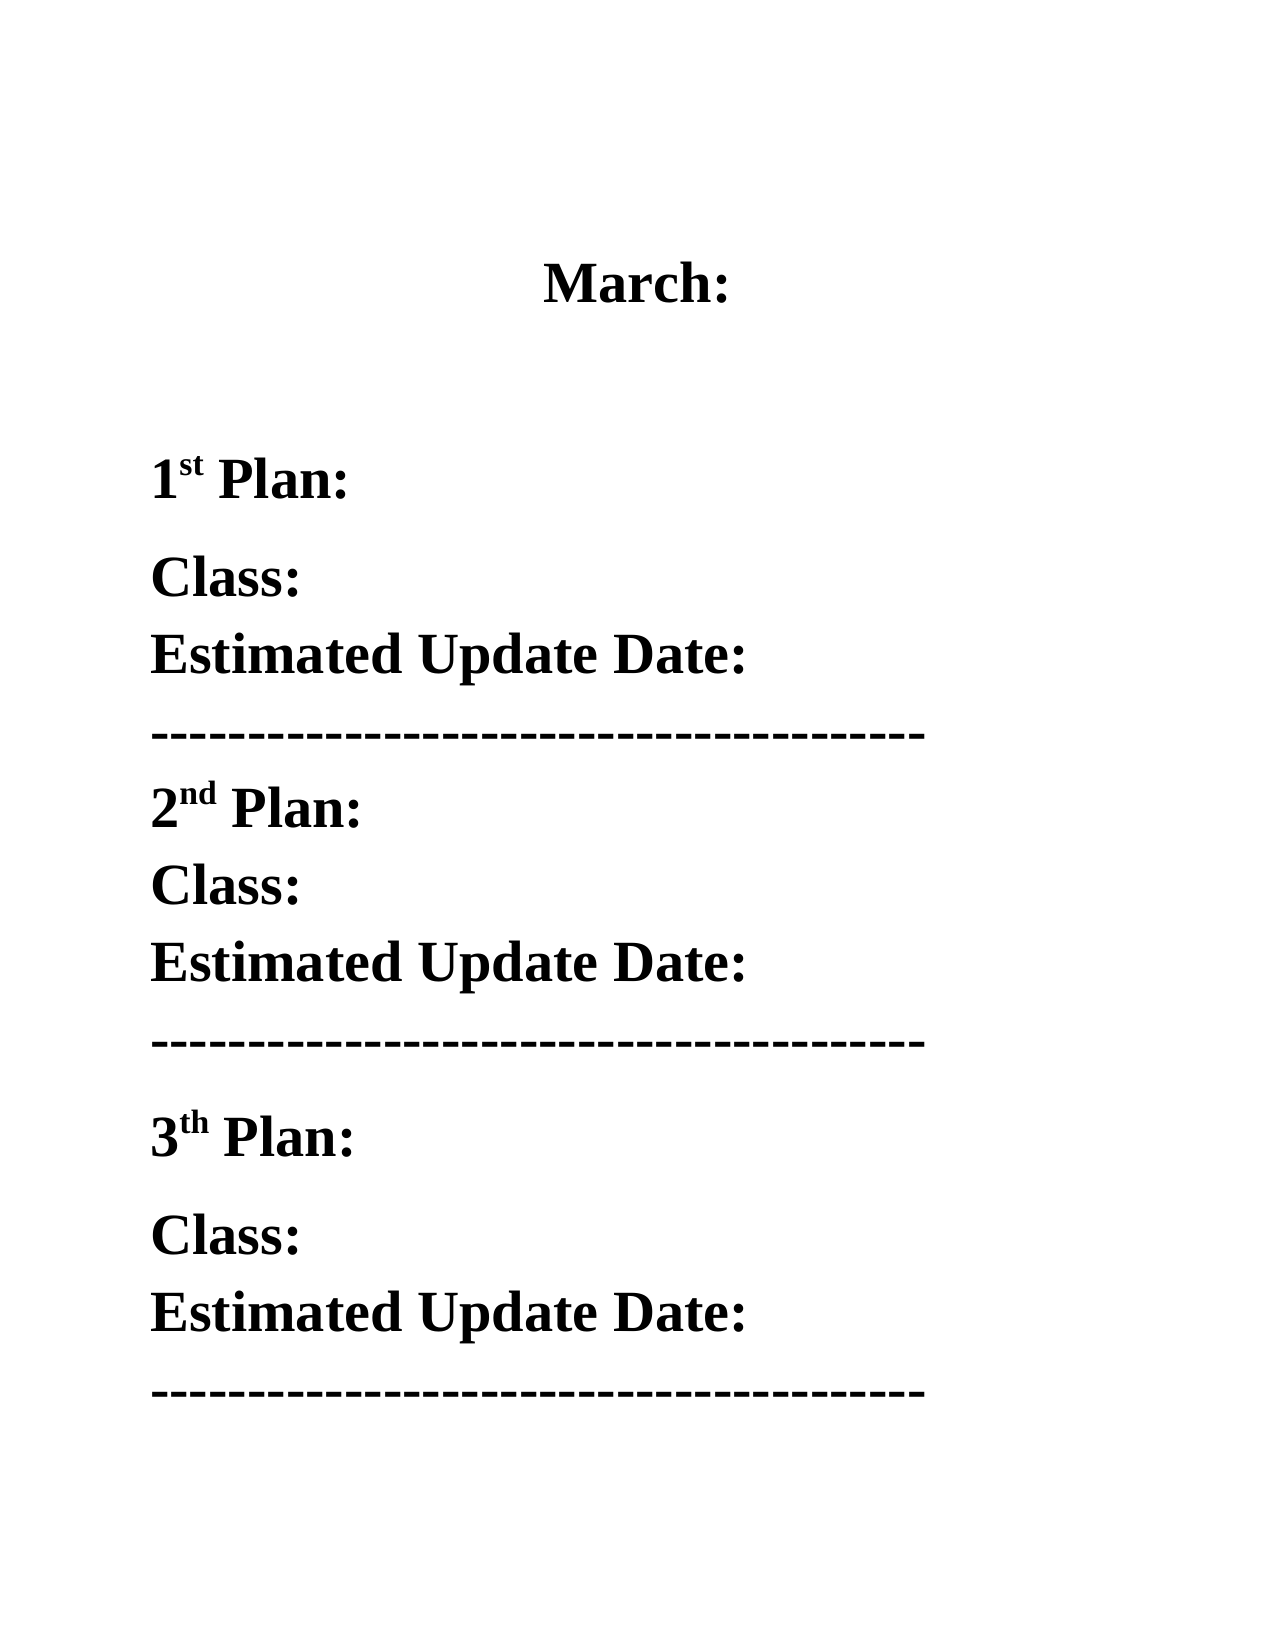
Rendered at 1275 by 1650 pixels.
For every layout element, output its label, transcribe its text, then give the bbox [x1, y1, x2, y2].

text 1st Plan: [150, 444, 1125, 511]
text 3th Plan: [150, 1102, 1125, 1169]
text March: [150, 248, 1125, 315]
text Class: Estimated Update Date: ---------------------------------------- 2nd Plan: Class: Estimated Update Date: ---------------------------------------- [150, 542, 1125, 1071]
text Class: Estimated Update Date: ---------------------------------------- [150, 1200, 1125, 1421]
